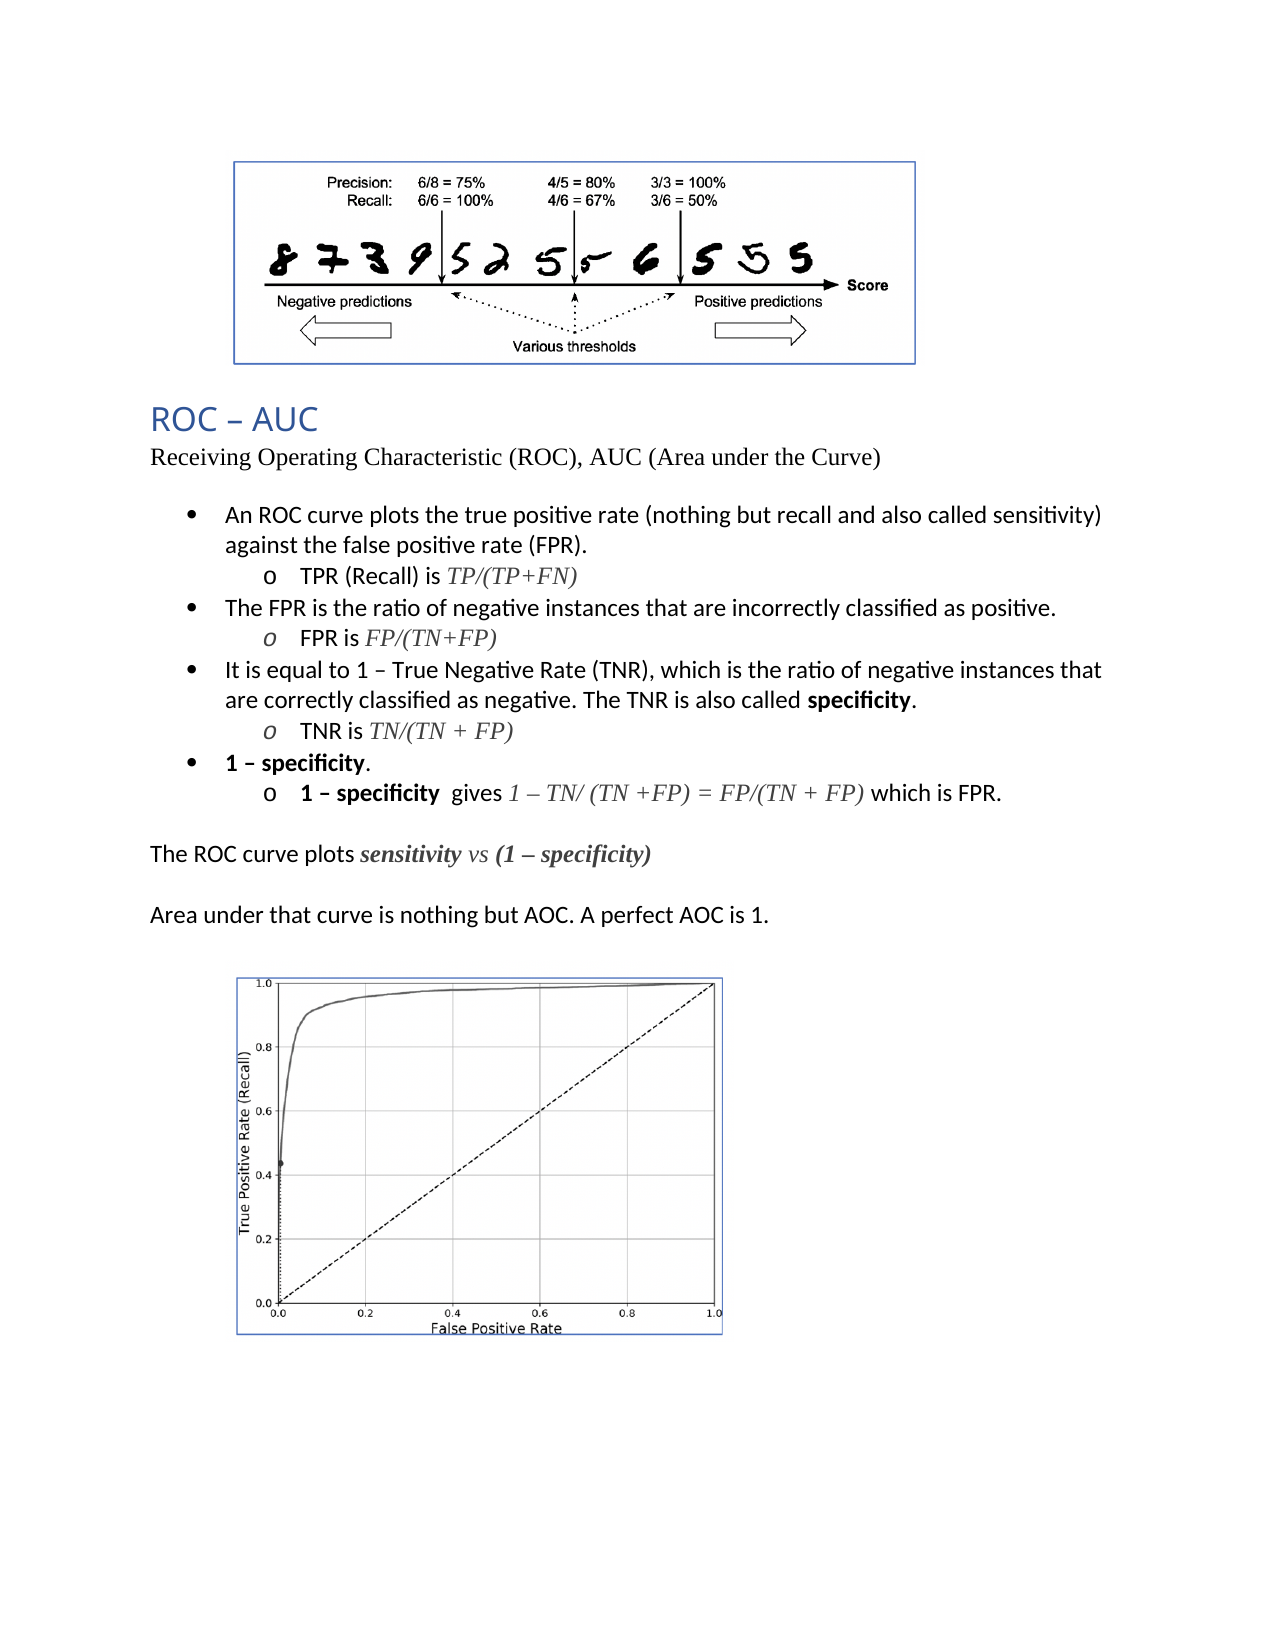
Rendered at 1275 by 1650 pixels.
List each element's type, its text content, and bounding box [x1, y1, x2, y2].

list The FPR is the ratio of negative instances that are incorrectly classified as positive. [187, 592, 1125, 622]
picture [225, 150, 925, 372]
subtitle ROC – AUC [150, 396, 1125, 442]
text Area under that curve is nothing but AOC. A perfect AOC is 1. [150, 899, 1125, 929]
list An ROC curve plots the true positive rate (nothing but recall and also called sensitivity) against the false positive rate (FPR). [187, 499, 1125, 560]
text The ROC curve plots sensitivity vs (1 – specificity) [150, 838, 1125, 868]
picture [225, 960, 734, 1342]
text Receiving Operating Characteristic (ROC), AUC (Area under the Curve) [150, 442, 1125, 470]
list FPR is FP/(TN+FP) [262, 622, 1125, 654]
list It is equal to 1 – True Negative Rate (TNR), which is the ratio of negative instances that are correctly classified as negative. The TNR is also called specificity. [187, 654, 1125, 715]
list 1 – specificity. [187, 747, 1125, 777]
list 1 – specificity gives 1 – TN/ (TN +FP) = FP/(TN + FP) which is FPR. [262, 777, 1125, 809]
list TPR (Recall) is TP/(TP+FN) [262, 560, 1125, 592]
list TNR is TN/(TN + FP) [262, 715, 1125, 747]
